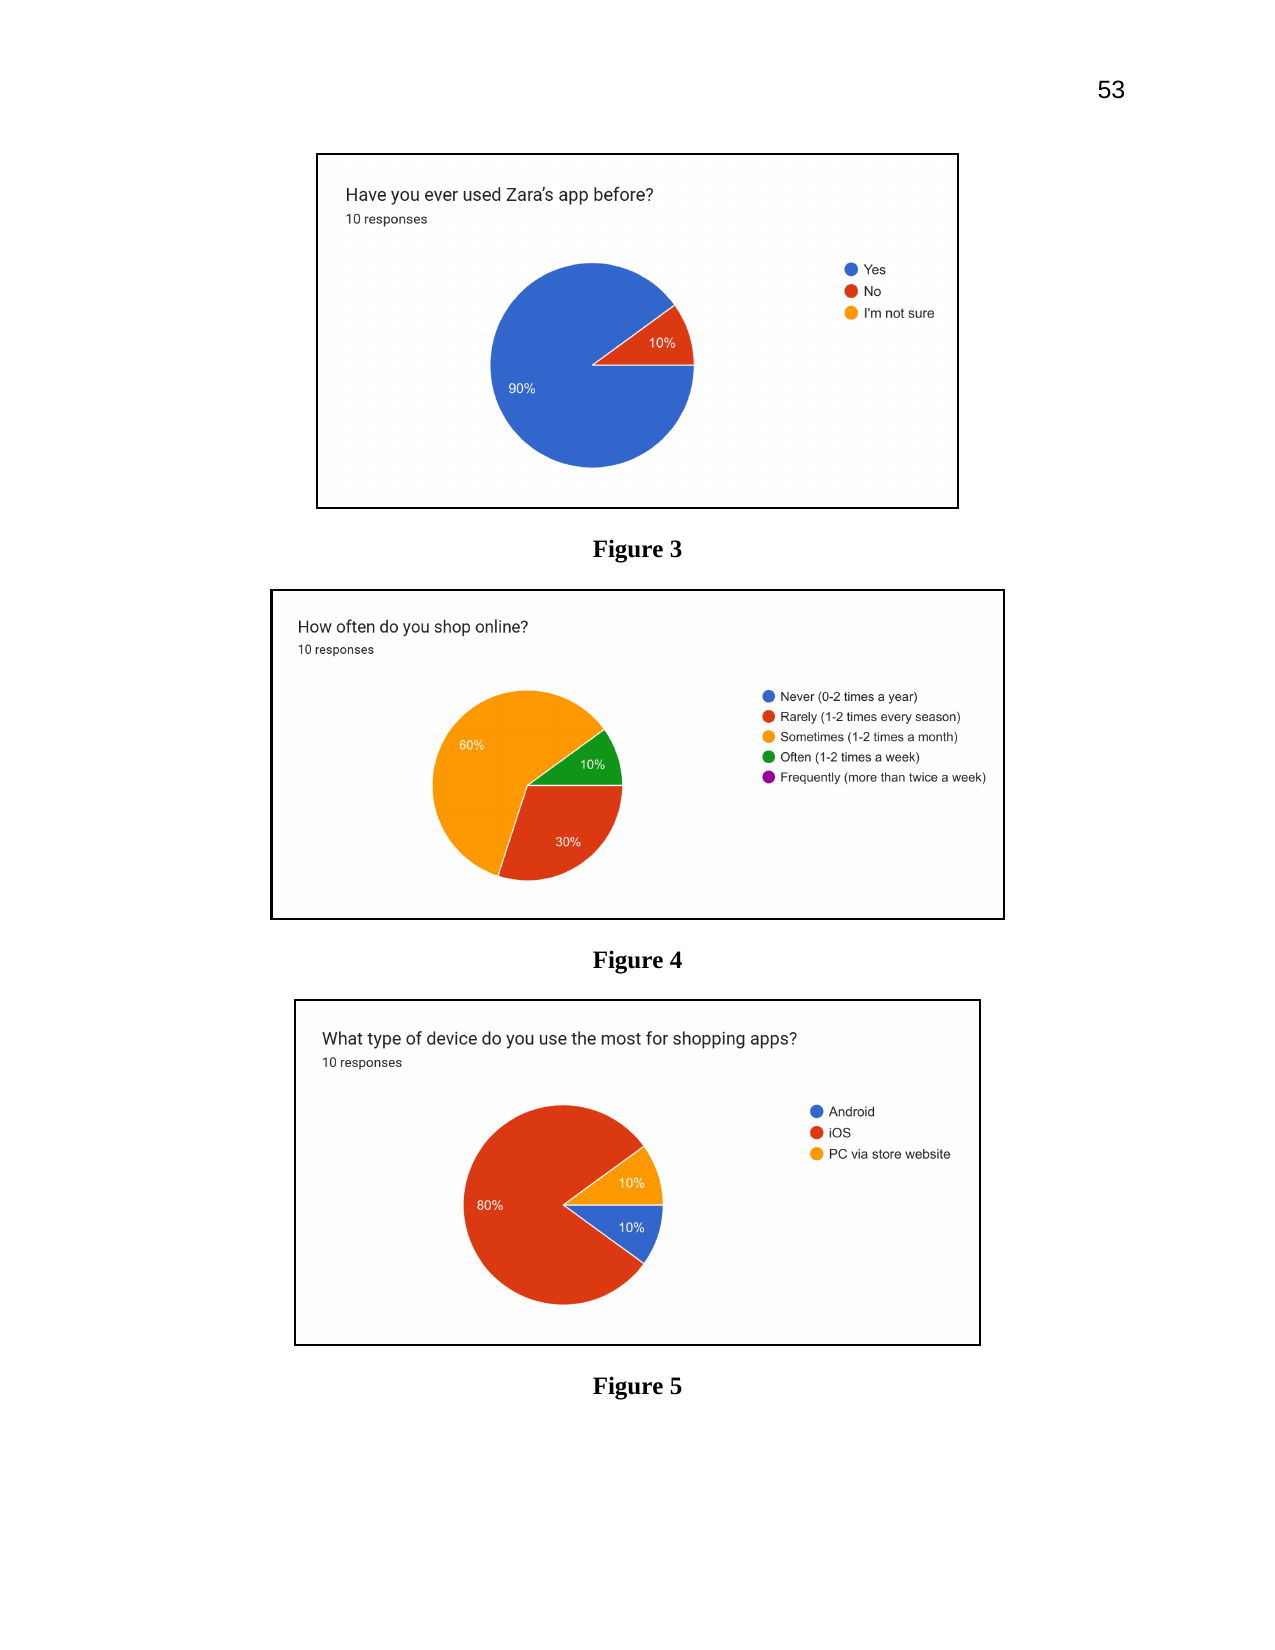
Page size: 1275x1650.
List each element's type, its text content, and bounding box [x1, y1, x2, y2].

picture [273, 591, 1003, 918]
text Figure 3 [150, 534, 1125, 563]
picture [296, 1001, 979, 1344]
text Figure 5 [150, 1371, 1125, 1400]
text Figure 4 [150, 945, 1125, 973]
picture [318, 155, 957, 507]
